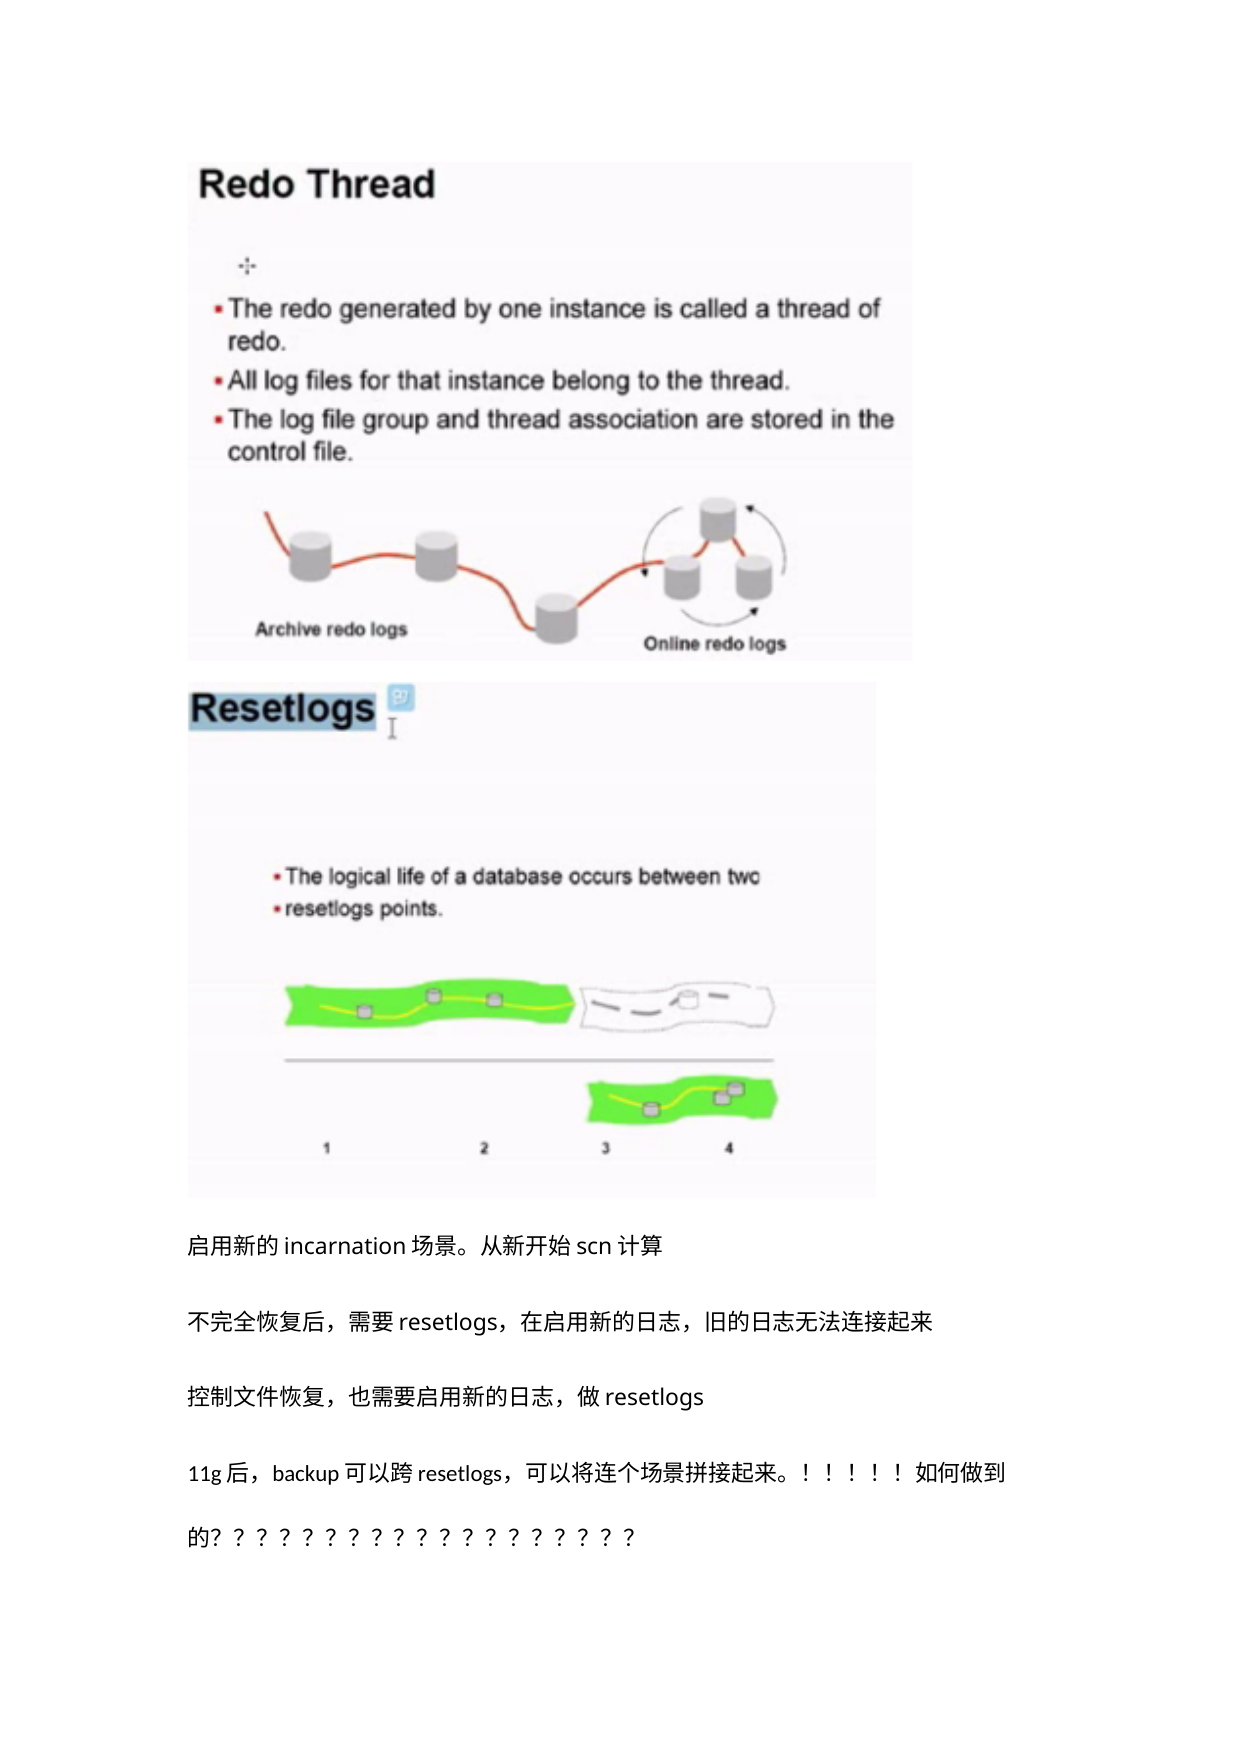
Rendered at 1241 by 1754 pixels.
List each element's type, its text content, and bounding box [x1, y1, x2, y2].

text 不完全恢复后，需要resetlogs，在启用新的日志，旧的日志无法连接起来 [187, 1288, 1053, 1353]
picture [187, 682, 877, 1198]
text 启用新的incarnation场景。从新开始scn计算 [187, 1212, 1053, 1277]
text 11g后，backup 可以跨resetlogs，可以将连个场景拼接起来。！！！！！如何做到的？？？？？？？？？？？？？？？？？？？ [187, 1439, 1053, 1569]
picture [187, 162, 913, 661]
text 控制文件恢复，也需要启用新的日志，做resetlogs [187, 1363, 1053, 1428]
